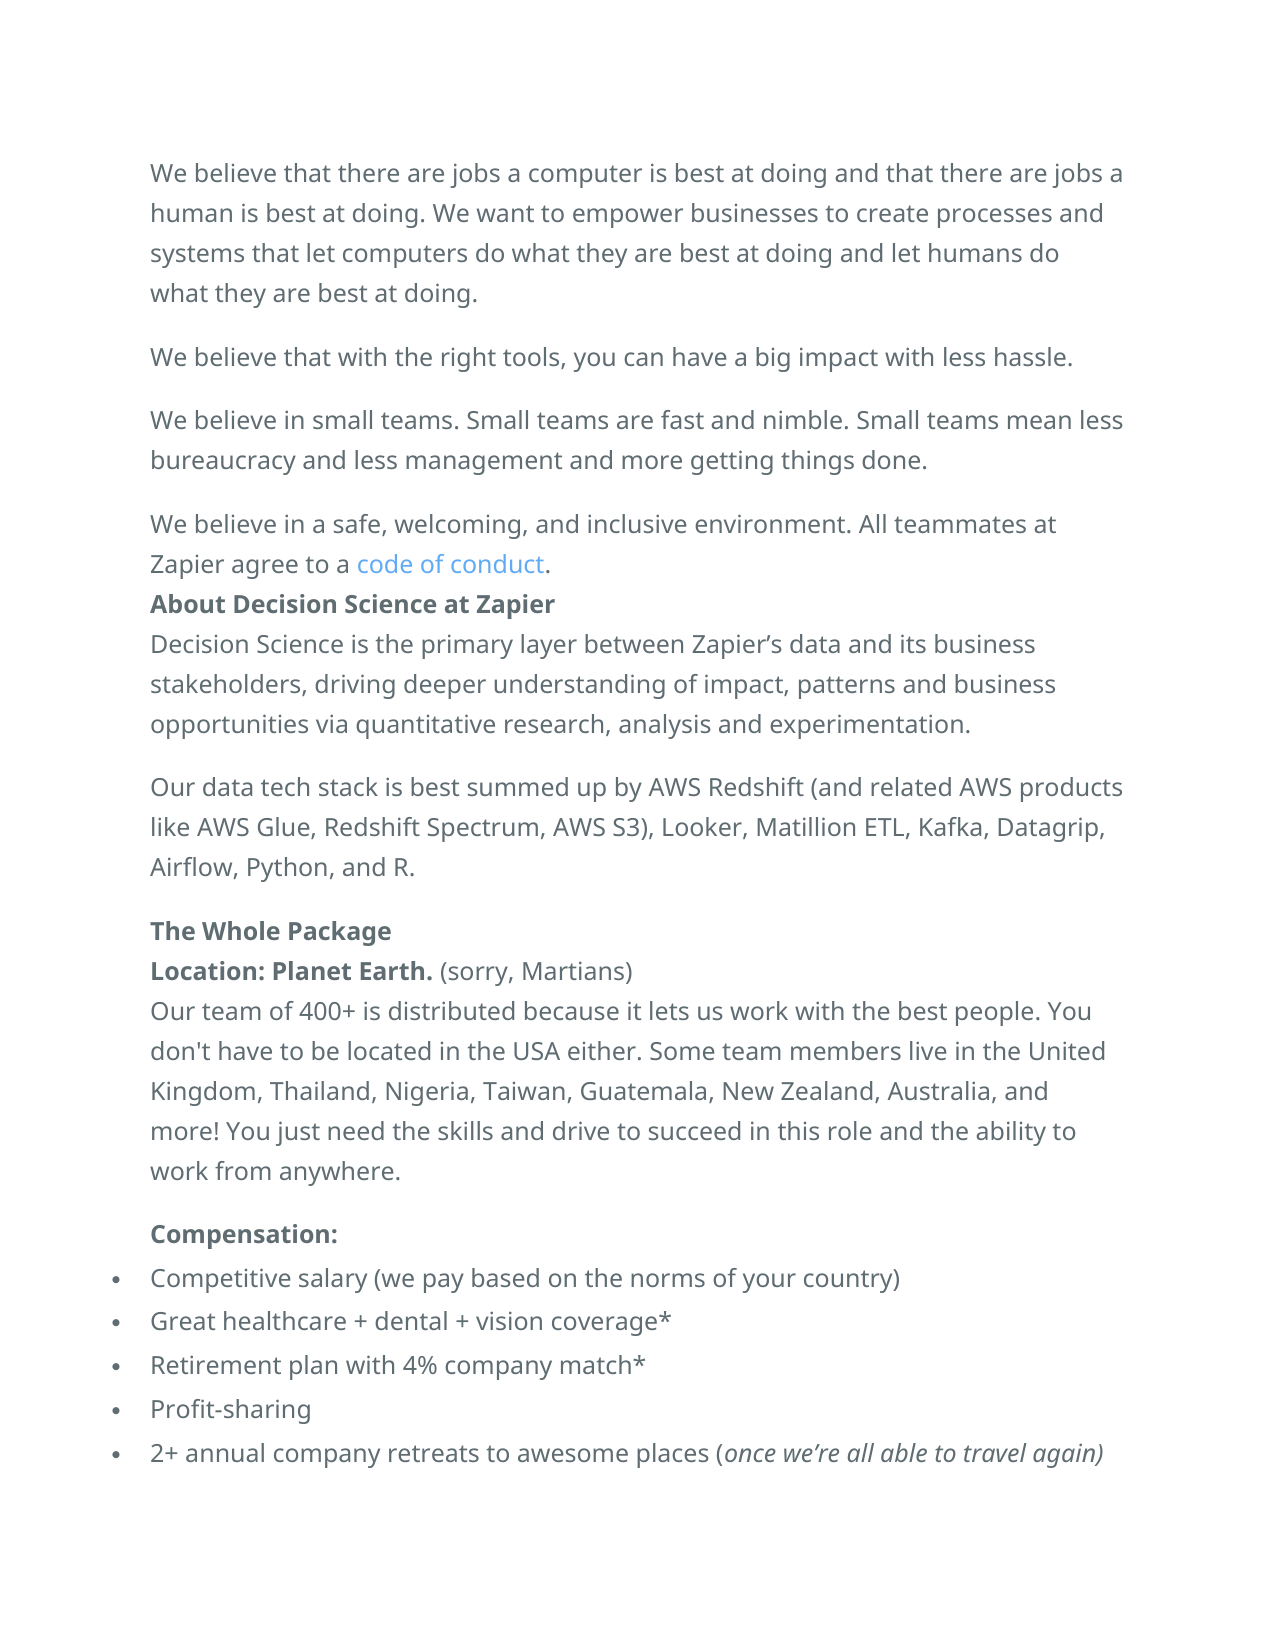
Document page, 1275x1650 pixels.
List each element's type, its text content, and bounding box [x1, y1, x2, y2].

text We believe in a safe, welcoming, and inclusive environment. All teammates at Zapier agree to a code of conduct. [150, 500, 1125, 580]
text The Whole Package [150, 907, 1125, 947]
list 2+ annual company retreats to awesome places (once we’re all able to travel again) [112, 1426, 1125, 1469]
text About Decision Science at Zapier [150, 580, 1125, 620]
text Decision Science is the primary layer between Zapier’s data and its business stakeholders, driving deeper understanding of impact, patterns and business opportunities via quantitative research, analysis and experimentation. [150, 620, 1125, 740]
text We believe in small teams. Small teams are fast and nimble. Small teams mean less bureaucracy and less management and more getting things done. [150, 397, 1125, 477]
text Our team of 400+ is distributed because it lets us work with the best people. You don't have to be located in the USA either. Some team members live in the United Kingdom, Thailand, Nigeria, Taiwan, Guatemala, New Zealand, Australia, and more! You just need the skills and drive to succeed in this role and the ability to work from anywhere. [150, 987, 1125, 1187]
list Retirement plan with 4% company match* [112, 1338, 1125, 1382]
text Our data tech stack is best summed up by AWS Redshift (and related AWS products like AWS Glue, Redshift Spectrum, AWS S3), Looker, Matillion ETL, Kafka, Datagrip, Airflow, Python, and R. [150, 764, 1125, 884]
list Profit-sharing [112, 1382, 1125, 1426]
text Compensation: [150, 1211, 1125, 1251]
text Location: Planet Earth. (sorry, Martians) [150, 947, 1125, 987]
list Competitive salary (we pay based on the norms of your country) [112, 1251, 1125, 1294]
text We believe that there are jobs a computer is best at doing and that there are jobs a human is best at doing. We want to empower businesses to create processes and systems that let computers do what they are best at doing and let humans do what they are best at doing. [150, 150, 1125, 310]
list Great healthcare + dental + vision coverage* [112, 1294, 1125, 1338]
text We believe that with the right tools, you can have a big impact with less hassle. [150, 333, 1125, 373]
